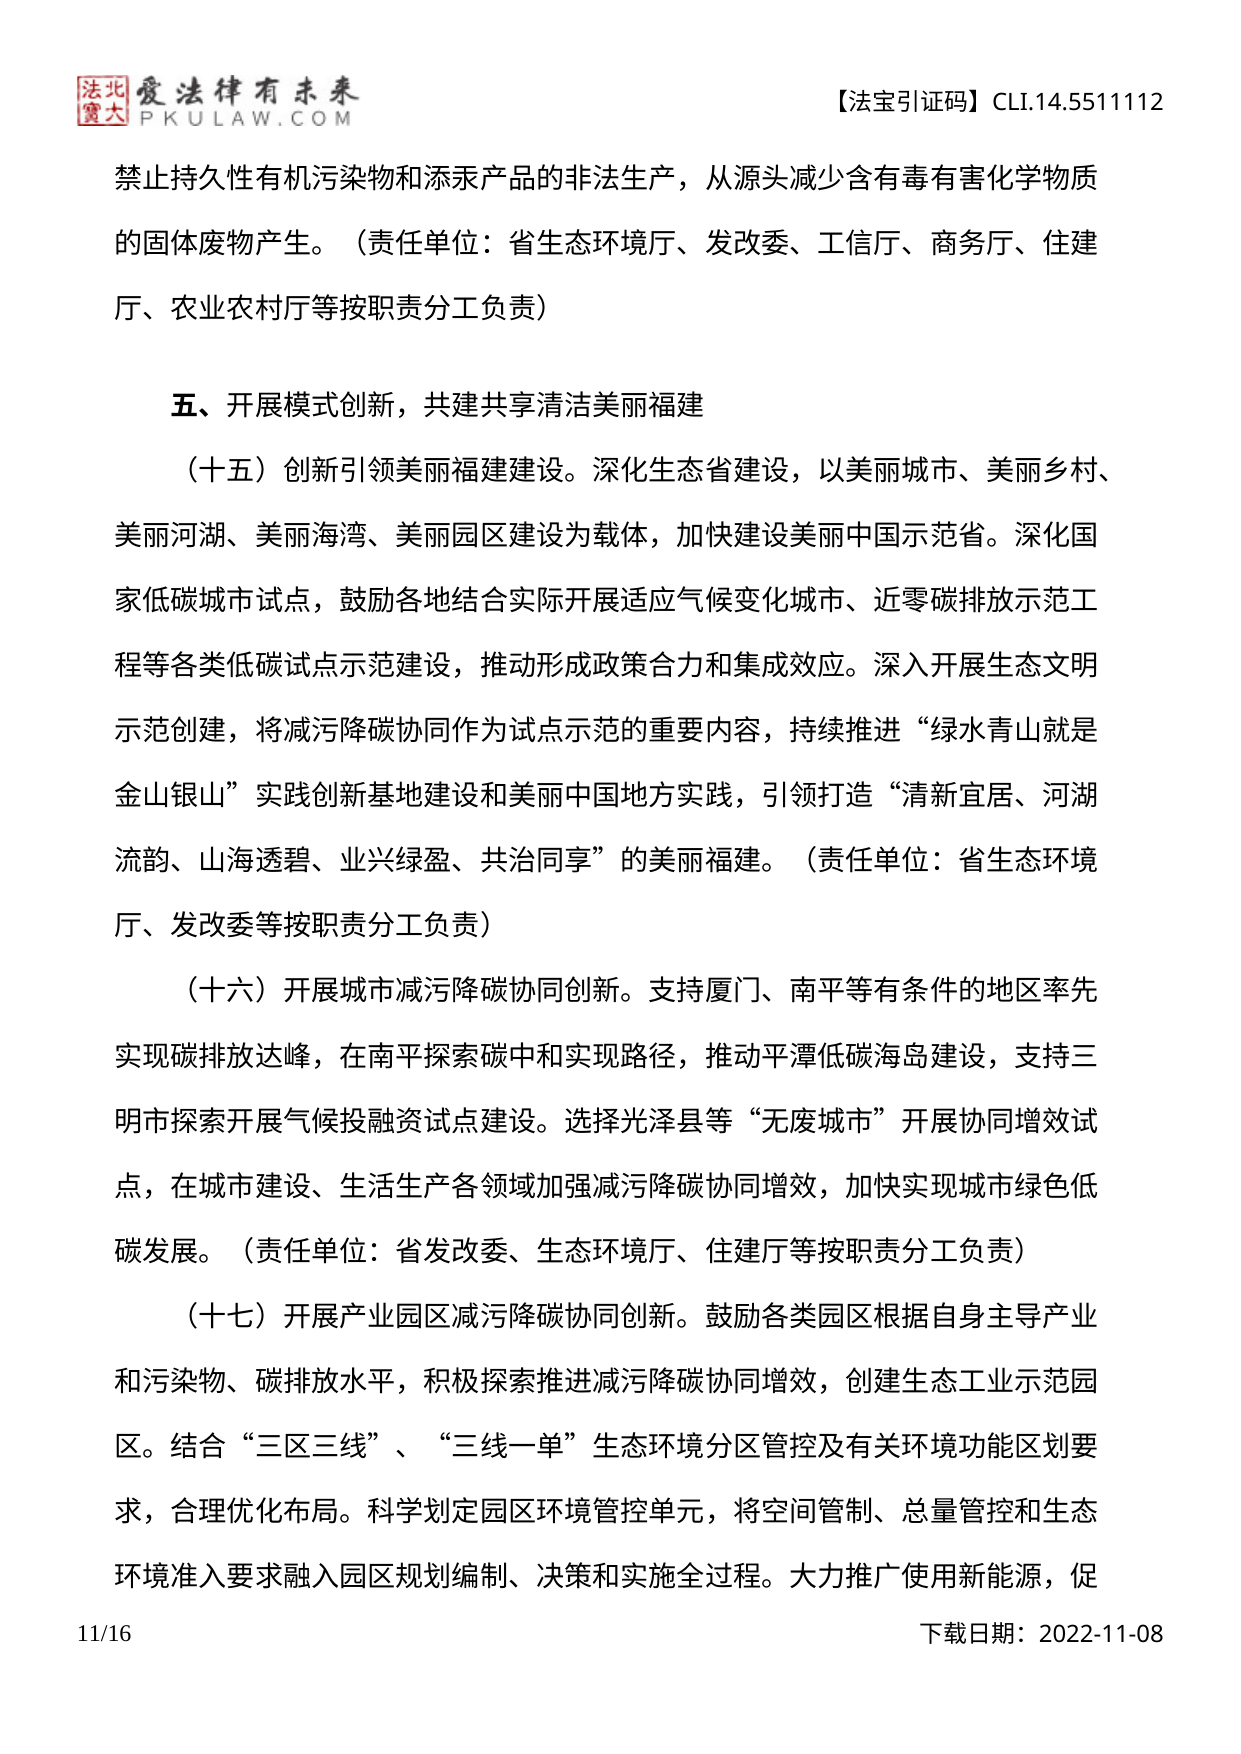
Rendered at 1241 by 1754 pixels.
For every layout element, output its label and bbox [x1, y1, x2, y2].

text [114, 382, 1126, 1595]
text [114, 156, 1126, 327]
picture [76, 75, 361, 126]
